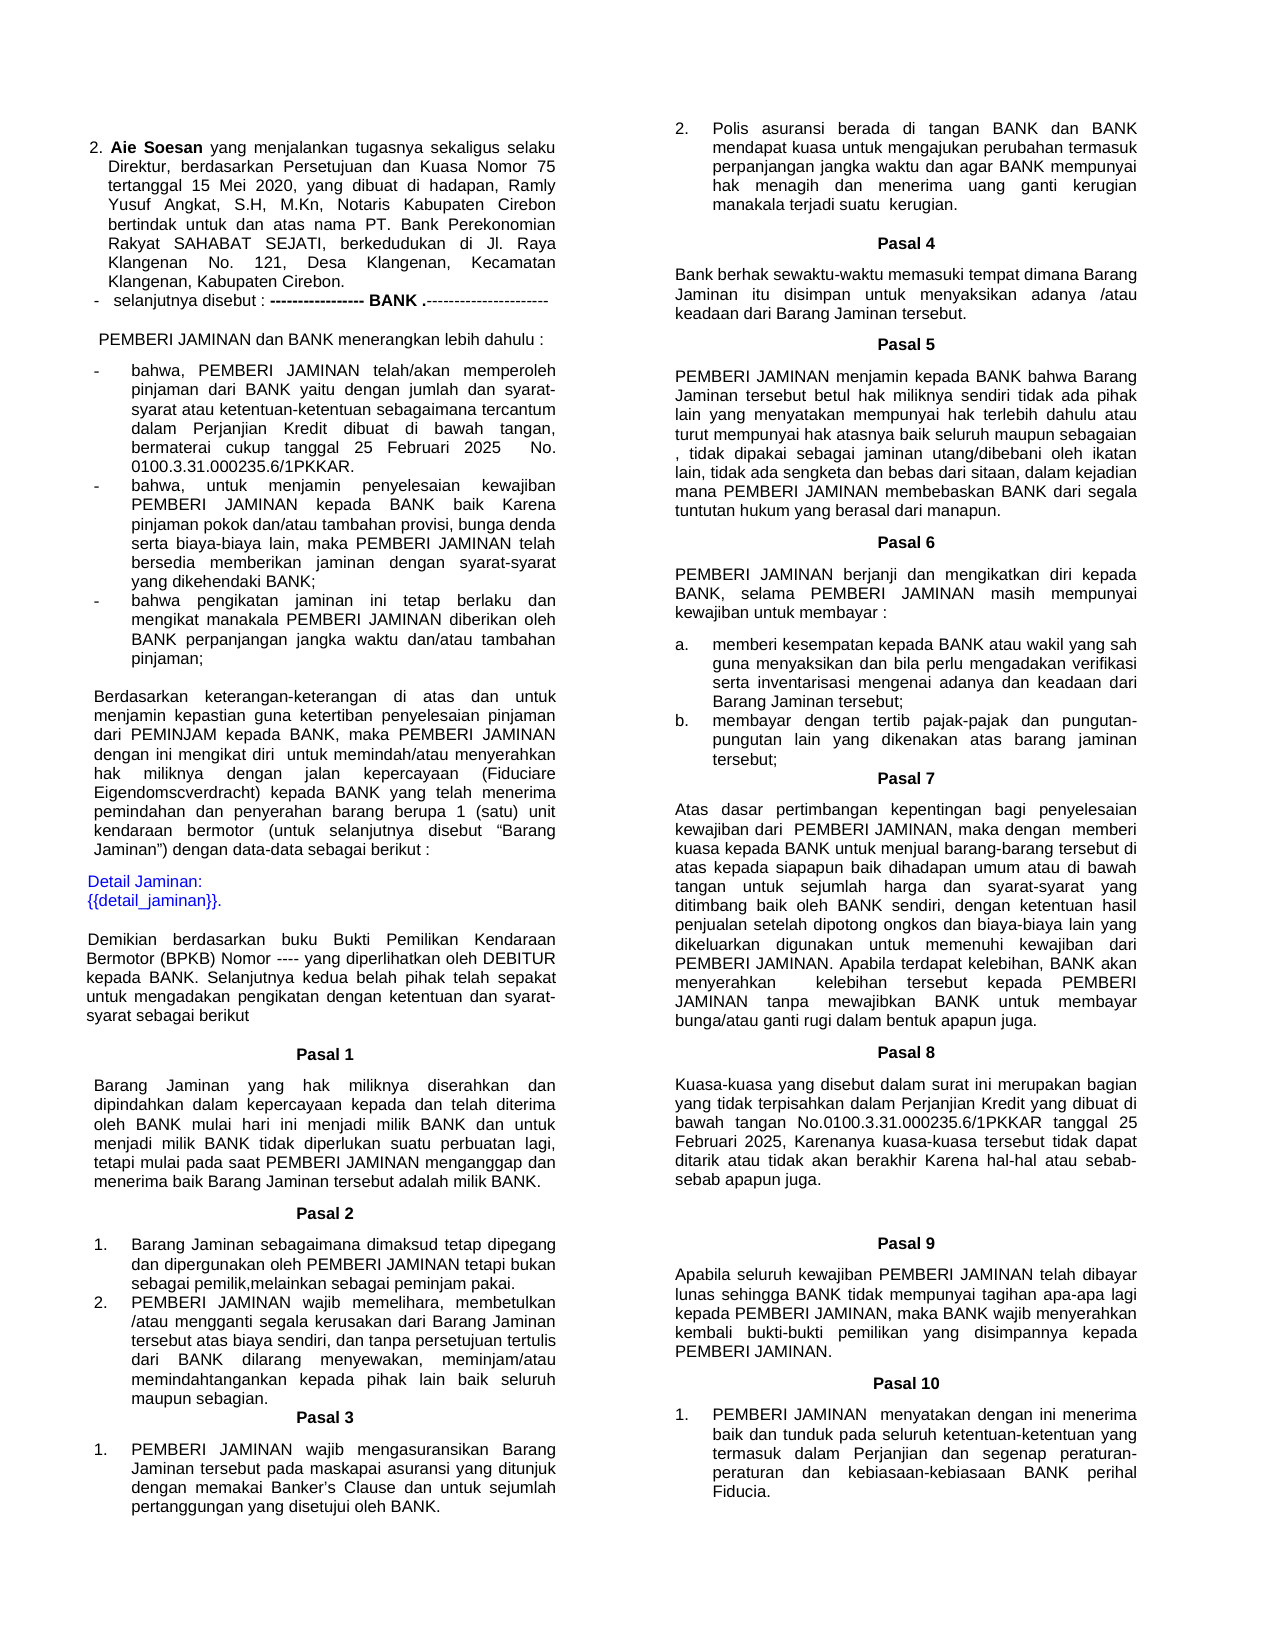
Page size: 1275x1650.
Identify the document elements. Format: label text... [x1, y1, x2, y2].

text Pasal 8 [675, 1043, 1137, 1062]
list bahwa, untuk menjamin penyelesaian kewajiban PEMBERI JAMINAN kepada BANK baik Karena pinjaman pokok dan/atau tambahan provisi, bunga denda serta biaya-biaya lain, maka PEMBERI JAMINAN telah bersedia memberikan jaminan dengan syarat-syarat yang dikehendaki BANK; [94, 476, 556, 591]
text Pasal 9 [675, 1233, 1137, 1253]
text - selanjutnya disebut : ----------------- BANK .---------------------- [94, 291, 556, 310]
text Demikian berdasarkan buku Bukti Pemilikan Kendaraan Bermotor (BPKB) Nomor ---- yang diperlihatkan oleh DEBITUR kepada BANK. Selanjutnya kedua belah pihak telah sepakat untuk mengadakan pengikatan dengan ketentuan dan syarat-syarat sebagai berikut [86, 929, 556, 1025]
list bahwa pengikatan jaminan ini tetap berlaku dan mengikat manakala PEMBERI JAMINAN diberikan oleh BANK perpanjangan jangka waktu dan/atau tambahan pinjaman; [94, 591, 556, 668]
text Pasal 4 [675, 233, 1137, 253]
list Barang Jaminan sebagaimana dimaksud tetap dipegang dan dipergunakan oleh PEMBERI JAMINAN tetapi bukan sebagai pemilik,melainkan sebagai peminjam pakai. [94, 1235, 556, 1293]
text Barang Jaminan yang hak miliknya diserahkan dan dipindahkan dalam kepercayaan kepada dan telah diterima oleh BANK mulai hari ini menjadi milik BANK dan untuk menjadi milik BANK tidak diperlukan suatu perbuatan lagi, tetapi mulai pada saat PEMBERI JAMINAN menganggap dan menerima baik Barang Jaminan tersebut adalah milik BANK. [94, 1076, 556, 1191]
text Pasal 6 [675, 533, 1137, 552]
text Pasal 5 [675, 335, 1137, 354]
text Pasal 3 [94, 1408, 556, 1427]
text PEMBERI JAMINAN berjanji dan mengikatkan diri kepada BANK, selama PEMBERI JAMINAN masih mempunyai kewajiban untuk membayar : [675, 564, 1137, 622]
text Atas dasar pertimbangan kepentingan bagi penyelesaian kewajiban dari PEMBERI JAMINAN, maka dengan memberi kuasa kepada BANK untuk menjual barang-barang tersebut di atas kepada siapapun baik dihadapan umum atau di bawah tangan untuk sejumlah harga dan syarat-syarat yang ditimbang baik oleh BANK sendiri, dengan ketentuan hasil penjualan setelah dipotong ongkos dan biaya-biaya lain yang dikeluarkan digunakan untuk memenuhi kewajiban dari PEMBERI JAMINAN. Apabila terdapat kelebihan, BANK akan menyerahkan kelebihan tersebut kepada PEMBERI JAMINAN tanpa mewajibkan BANK untuk membayar bunga/atau ganti rugi dalam bentuk apapun juga. [675, 800, 1137, 1030]
list memberi kesempatan kepada BANK atau wakil yang sah guna menyaksikan dan bila perlu mengadakan verifikasi serta inventarisasi mengenai adanya dan keadaan dari Barang Jaminan tersebut; [675, 634, 1137, 711]
list PEMBERI JAMINAN wajib memelihara, membetulkan /atau mengganti segala kerusakan dari Barang Jaminan tersebut atas biaya sendiri, dan tanpa persetujuan tertulis dari BANK dilarang menyewakan, meminjam/atau memindahtangankan kepada pihak lain baik seluruh maupun sebagian. [94, 1293, 556, 1408]
list Polis asuransi berada di tangan BANK dan BANK mendapat kuasa untuk mengajukan perubahan termasuk perpanjangan jangka waktu dan agar BANK mempunyai hak menagih dan menerima uang ganti kerugian manakala terjadi suatu kerugian. [675, 118, 1137, 214]
text Detail Jaminan: [86, 872, 556, 891]
text {{detail_jaminan}}. [86, 891, 556, 910]
list membayar dengan tertib pajak-pajak dan pungutan-pungutan lain yang dikenakan atas barang jaminan tersebut; [675, 711, 1137, 768]
list PEMBERI JAMINAN wajib mengasuransikan Barang Jaminan tersebut pada maskapai asuransi yang ditunjuk dengan memakai Banker’s Clause dan untuk sejumlah pertanggungan yang disetujui oleh BANK. [94, 1439, 556, 1516]
text Pasal 7 [675, 768, 1137, 788]
text PEMBERI JAMINAN dan BANK menerangkan lebih dahulu : [94, 329, 556, 348]
text Pasal 2 [94, 1203, 556, 1223]
text Pasal 10 [675, 1373, 1137, 1393]
text Berdasarkan keterangan-keterangan di atas dan untuk menjamin kepastian guna ketertiban penyelesaian pinjaman dari PEMINJAM kepada BANK, maka PEMBERI JAMINAN dengan ini mengikat diri untuk memindah/atau menyerahkan hak miliknya dengan jalan kepercayaan (Fiduciare Eigendomscverdracht) kepada BANK yang telah menerima pemindahan dan penyerahan barang berupa 1 (satu) unit kendaraan bermotor (untuk selanjutnya disebut “Barang Jaminan”) dengan data-data sebagai berikut : [94, 687, 556, 859]
text Pasal 1 [94, 1044, 556, 1063]
list bahwa, PEMBERI JAMINAN telah/akan memperoleh pinjaman dari BANK yaitu dengan jumlah dan syarat-syarat atau ketentuan-ketentuan sebagaimana tercantum dalam Perjanjian Kredit dibuat di bawah tangan, bermaterai cukup tanggal 25 Februari 2025 No. 0100.3.31.000235.6/1PKKAR. [94, 361, 556, 476]
text Bank berhak sewaktu-waktu memasuki tempat dimana Barang Jaminan itu disimpan untuk menyaksikan adanya /atau keadaan dari Barang Jaminan tersebut. [675, 265, 1137, 323]
text PEMBERI JAMINAN menjamin kepada BANK bahwa Barang Jaminan tersebut betul hak miliknya sendiri tidak ada pihak lain yang menyatakan mempunyai hak terlebih dahulu atau turut mempunyai hak atasnya baik seluruh maupun sebagaian , tidak dipakai sebagai jaminan utang/dibebani oleh ikatan lain, tidak ada sengketa dan bebas dari sitaan, dalam kejadian mana PEMBERI JAMINAN membebaskan BANK dari segala tuntutan hukum yang berasal dari manapun. [675, 367, 1137, 520]
